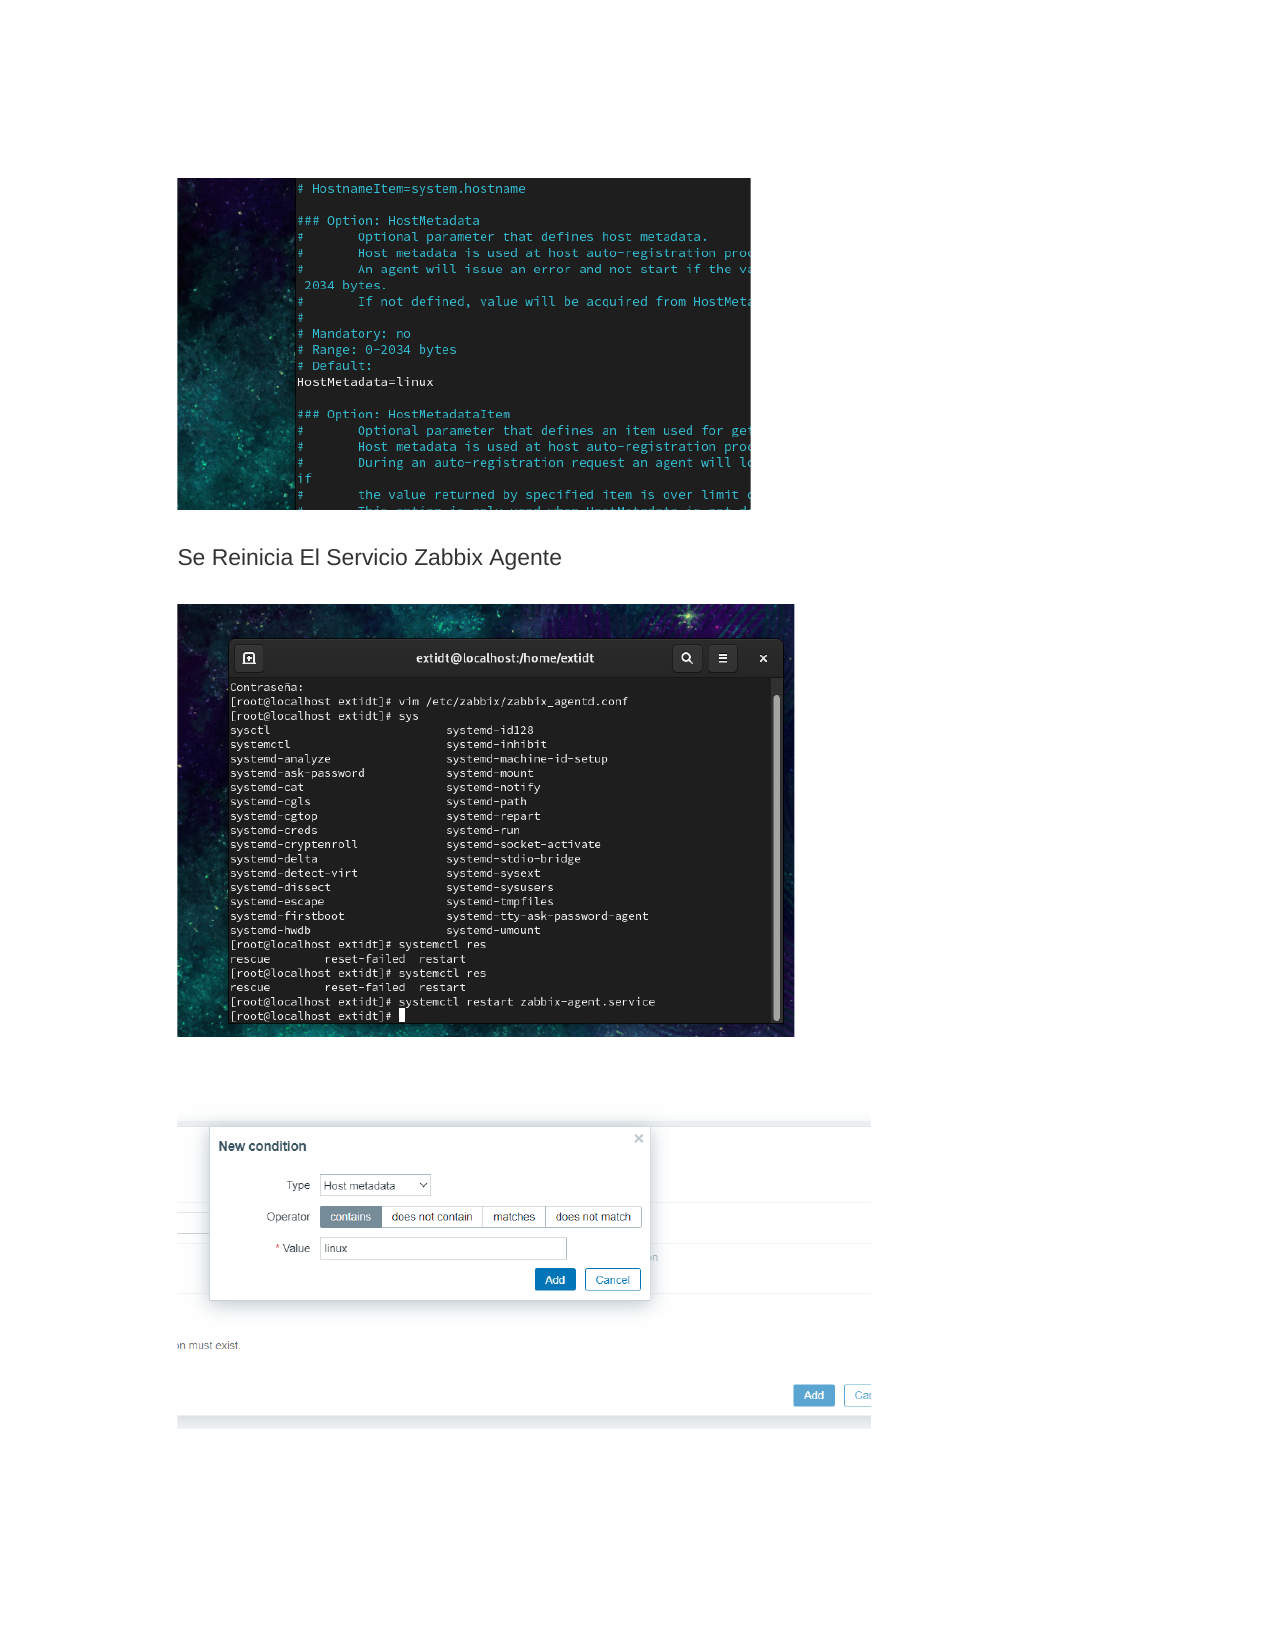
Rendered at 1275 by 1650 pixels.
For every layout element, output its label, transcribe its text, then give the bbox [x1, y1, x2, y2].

picture [177, 178, 751, 510]
picture [177, 1101, 871, 1429]
picture [177, 604, 795, 1037]
